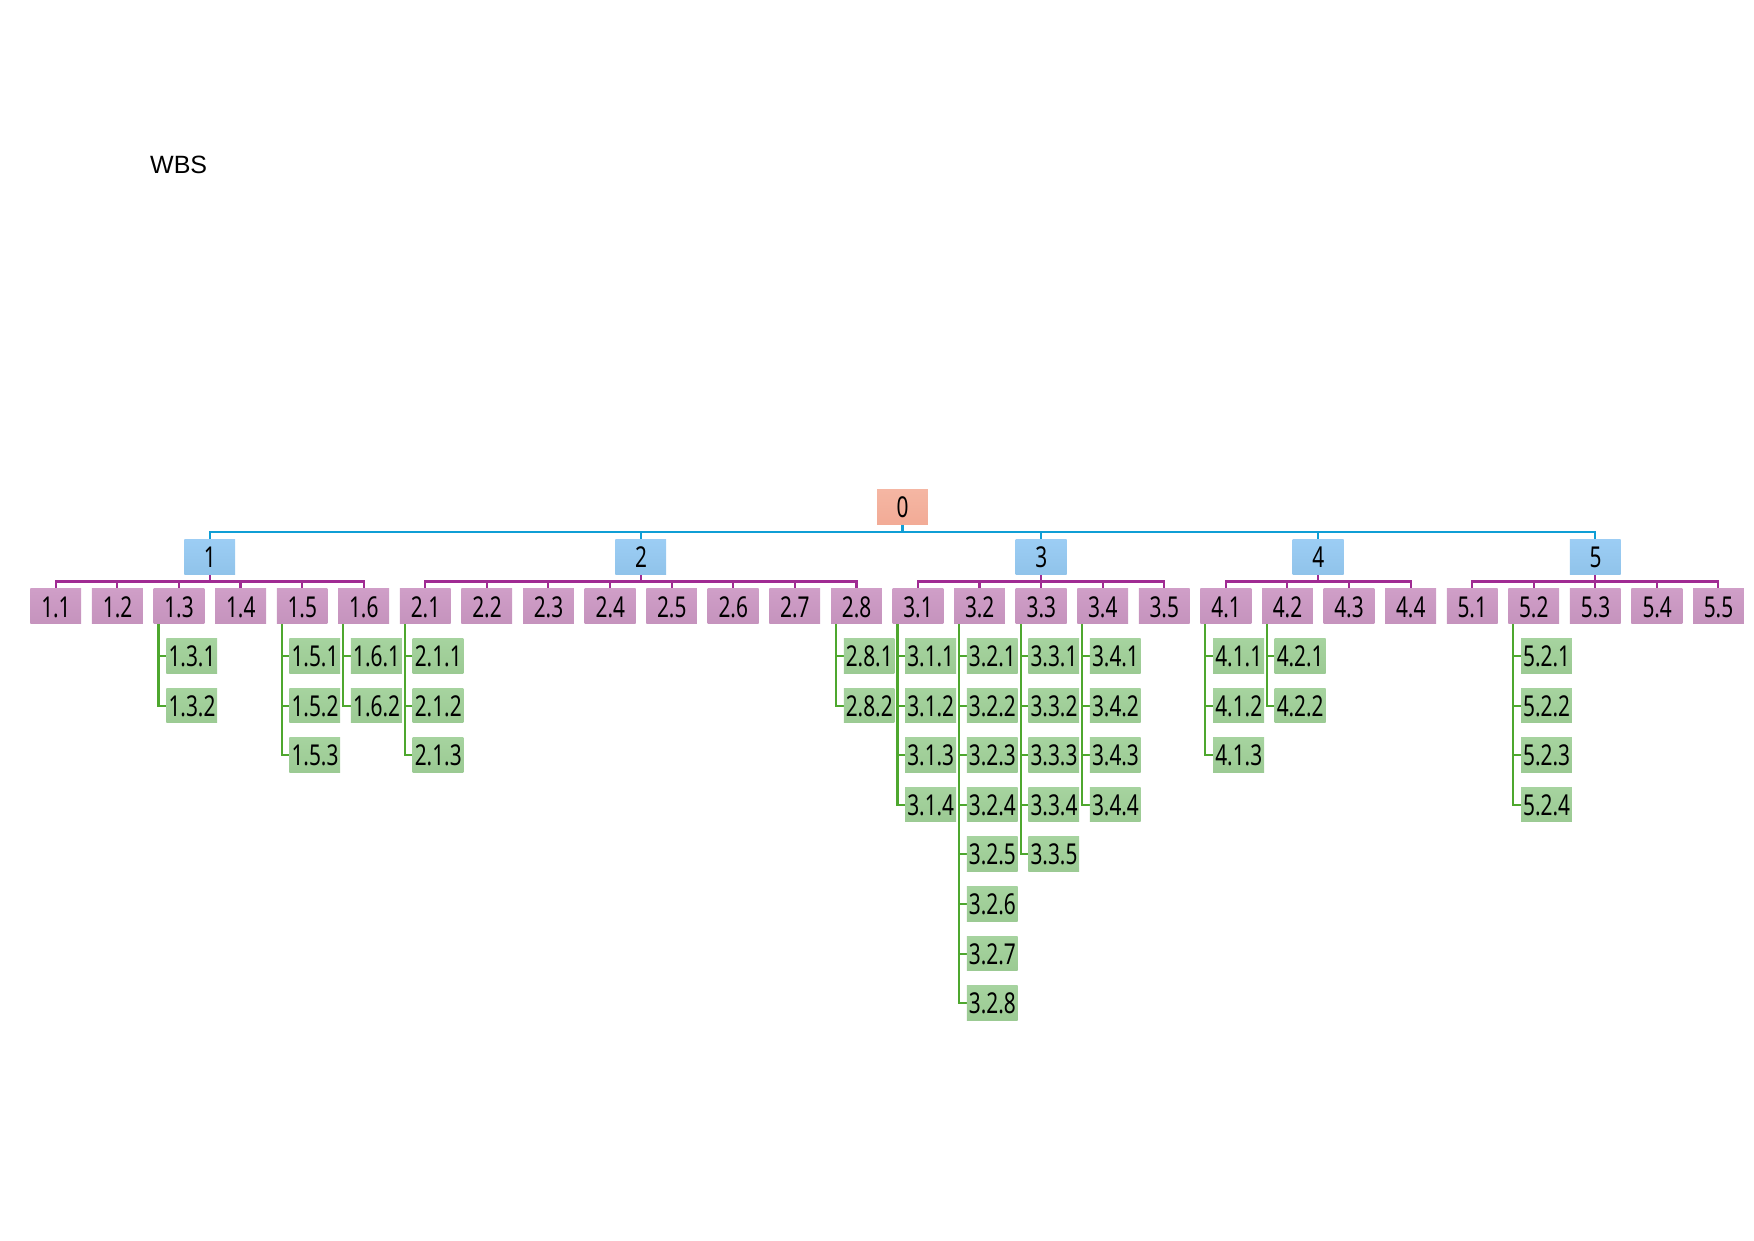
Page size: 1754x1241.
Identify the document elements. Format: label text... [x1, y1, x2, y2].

text WBS [150, 150, 1604, 179]
